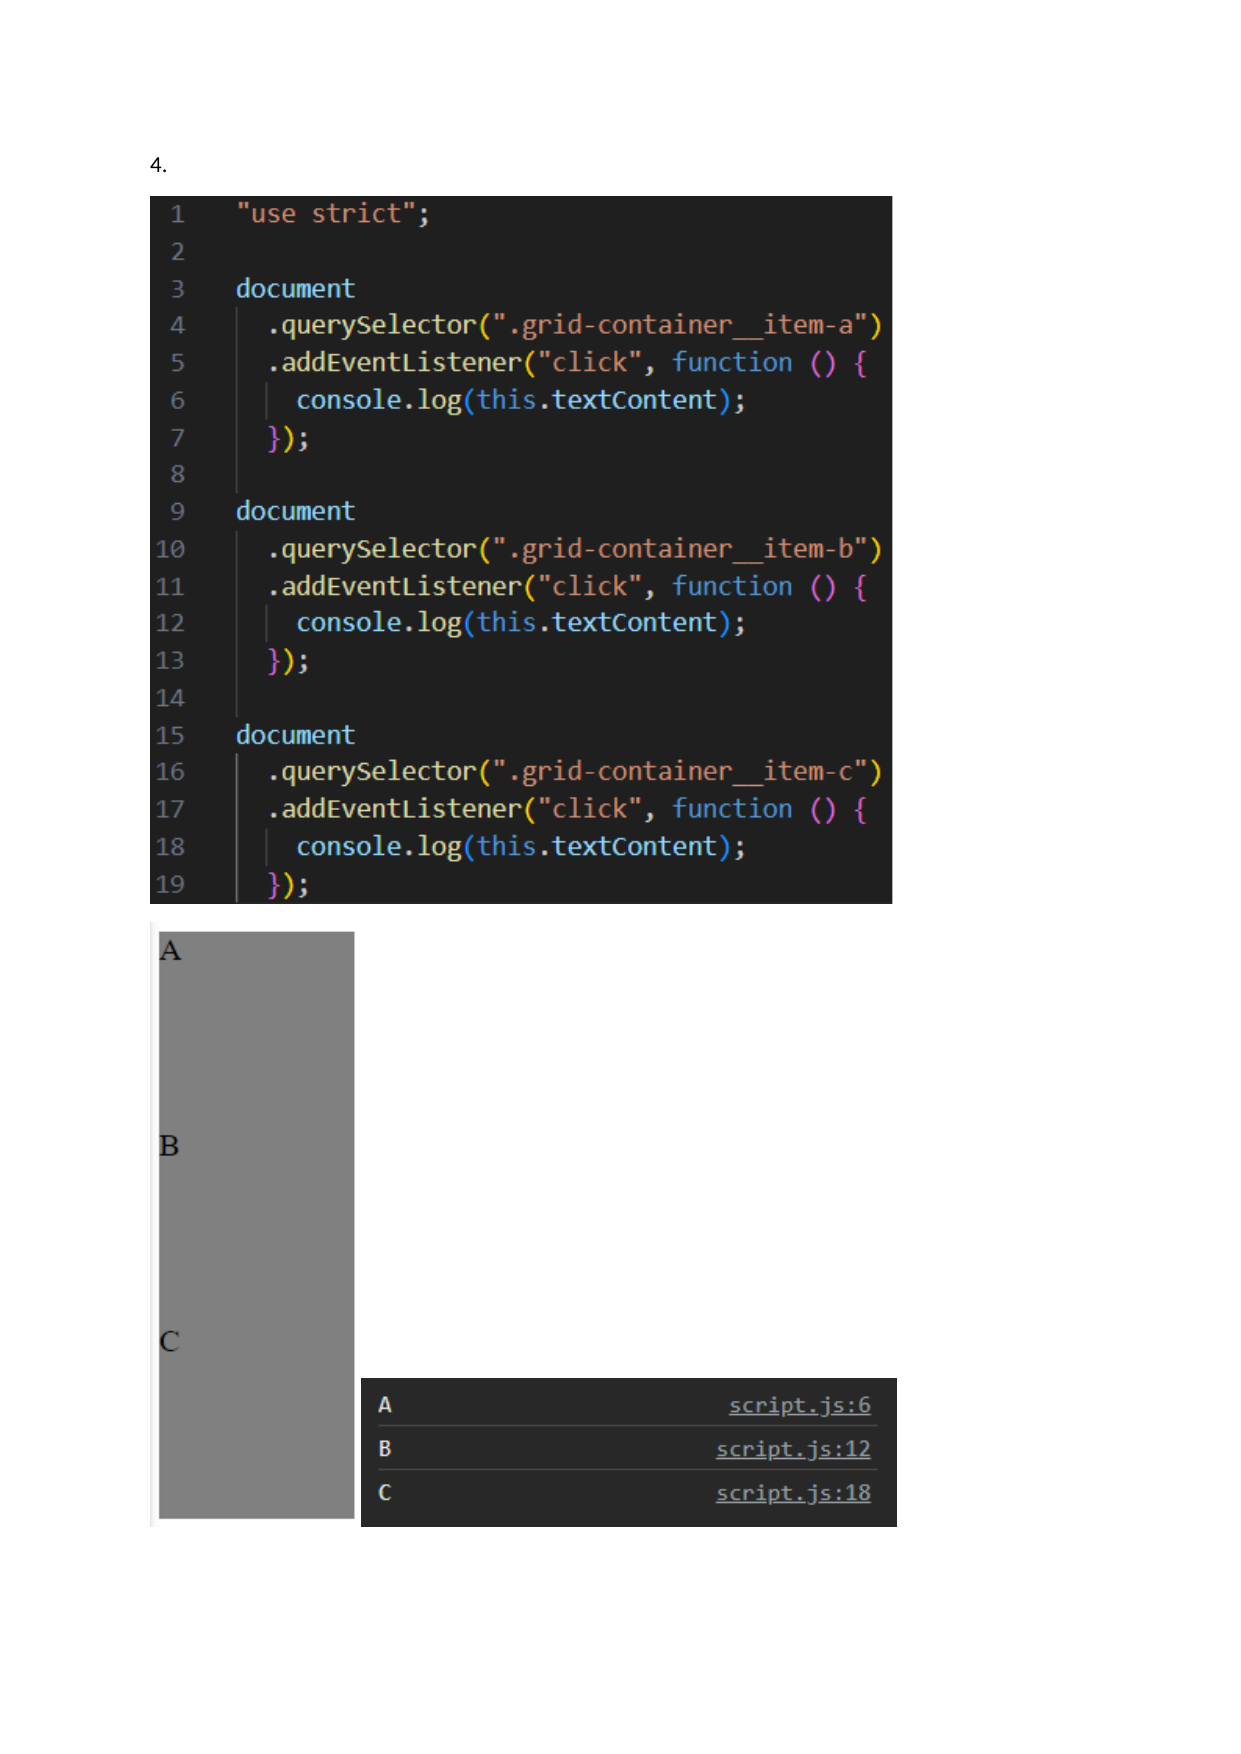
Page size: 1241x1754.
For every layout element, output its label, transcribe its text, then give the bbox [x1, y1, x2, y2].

picture [150, 922, 897, 1527]
text 4. [150, 150, 1090, 178]
picture [150, 196, 893, 904]
